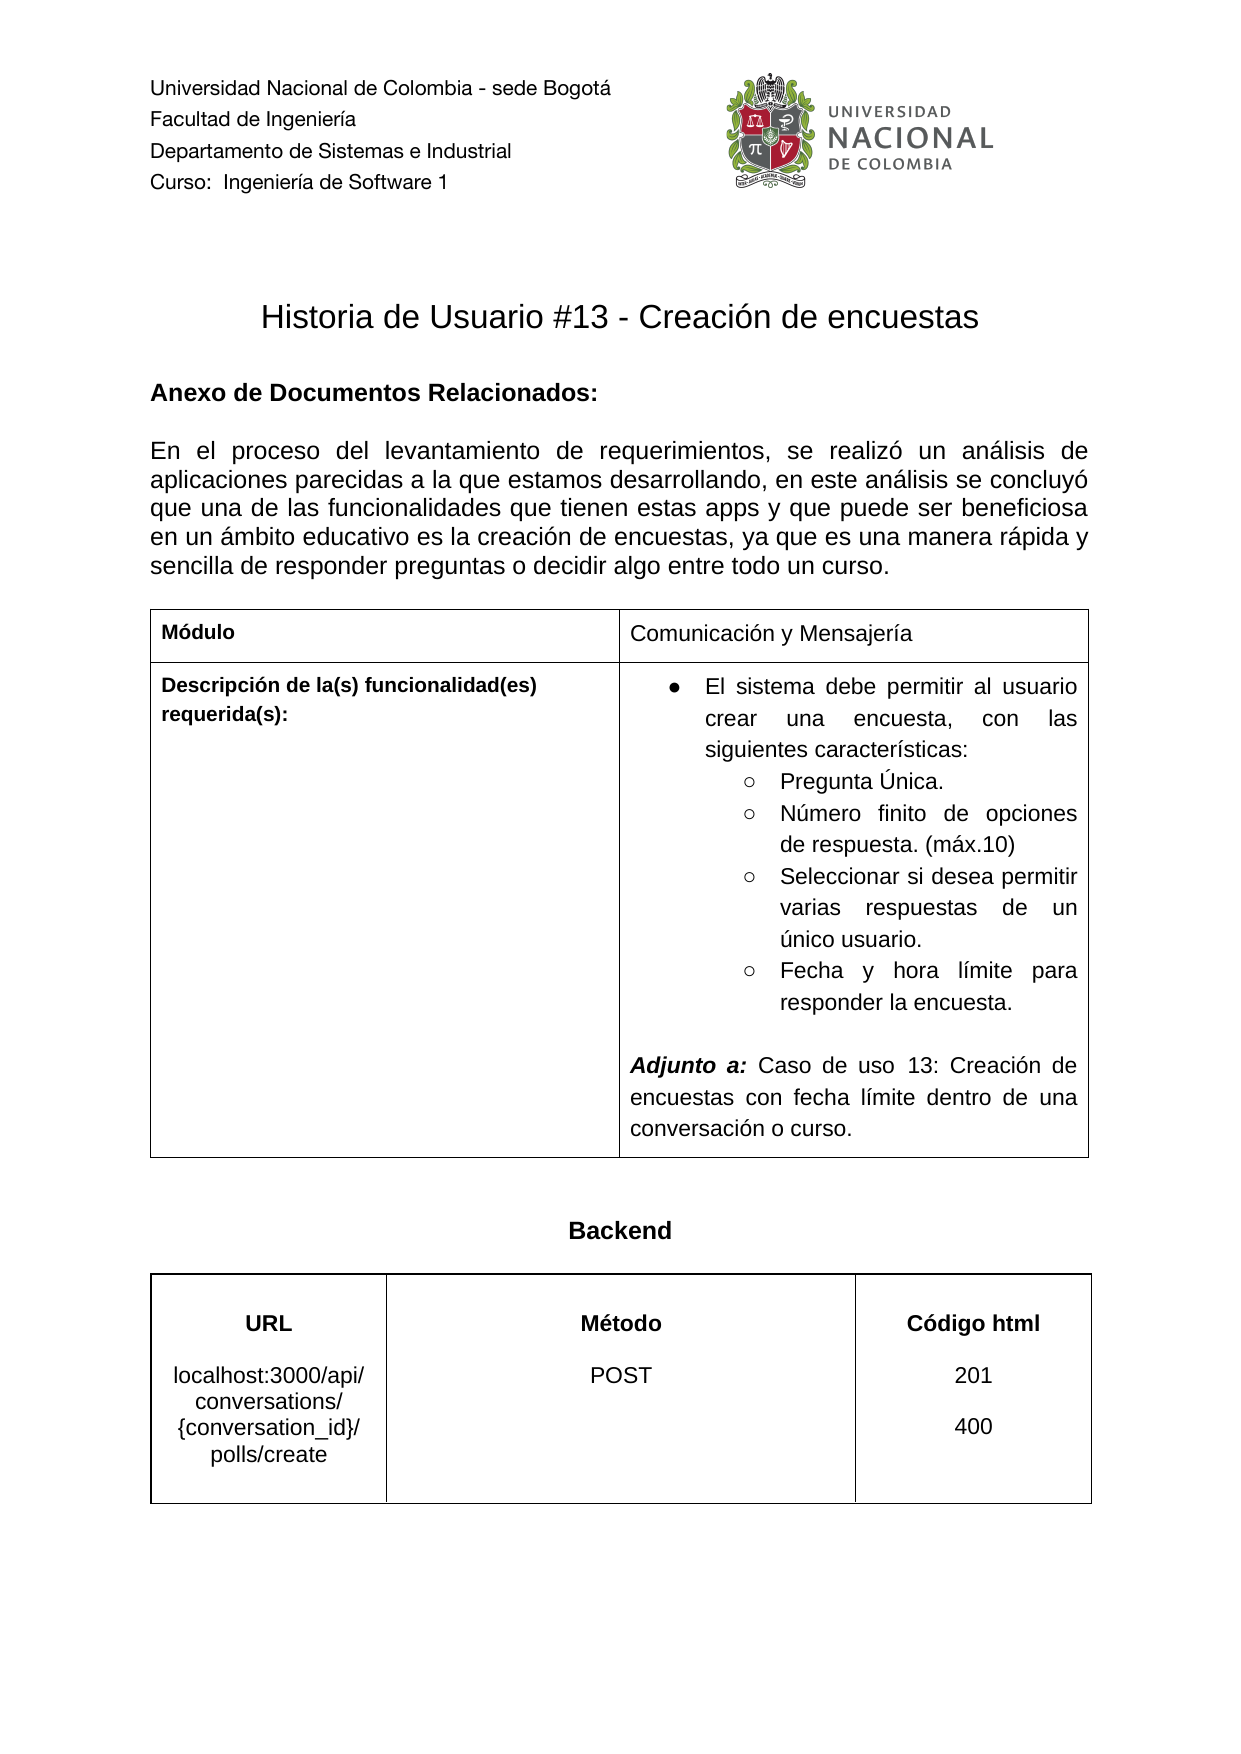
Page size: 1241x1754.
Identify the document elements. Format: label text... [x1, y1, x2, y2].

table_cell El sistema debe permitir al usuario crear una encuesta, con las siguientes características: Pregunta Única. Número finito de opciones de respuesta. (máx.10) Seleccionar si desea permitir varias respuestas de un único usuario. Fecha y hora límite para responder la encuesta. Adjunto a: Caso de uso 13: Creación de encuestas con fecha límite dentro de una conversación o curso. [620, 663, 1088, 1157]
table_header Método POST [387, 1275, 855, 1502]
subtitle Historia de Usuario #13 - Creación de encuestas [150, 297, 1090, 336]
table_header Módulo [151, 610, 619, 662]
text Anexo de Documentos Relacionados: [150, 378, 1090, 407]
picture [726, 73, 994, 188]
text Backend [150, 1216, 1090, 1244]
table_header Comunicación y Mensajería [620, 610, 1088, 662]
table_header Código html 201 400 [856, 1275, 1091, 1502]
text En el proceso del levantamiento de requerimientos, se realizó un análisis de aplicaciones parecidas a la que estamos desarrollando, en este análisis se concluyó que una de las funcionalidades que tienen estas apps y que puede ser beneficiosa en un ámbito educativo es la creación de encuestas, ya que es una manera rápida y sencilla de responder preguntas o decidir algo entre todo un curso. [150, 436, 1090, 580]
table_header URL localhost:3000/api/conversations/{conversation_id}/polls/create [152, 1275, 386, 1502]
table_cell Descripción de la(s) funcionalidad(es) requerida(s): [151, 663, 619, 1157]
